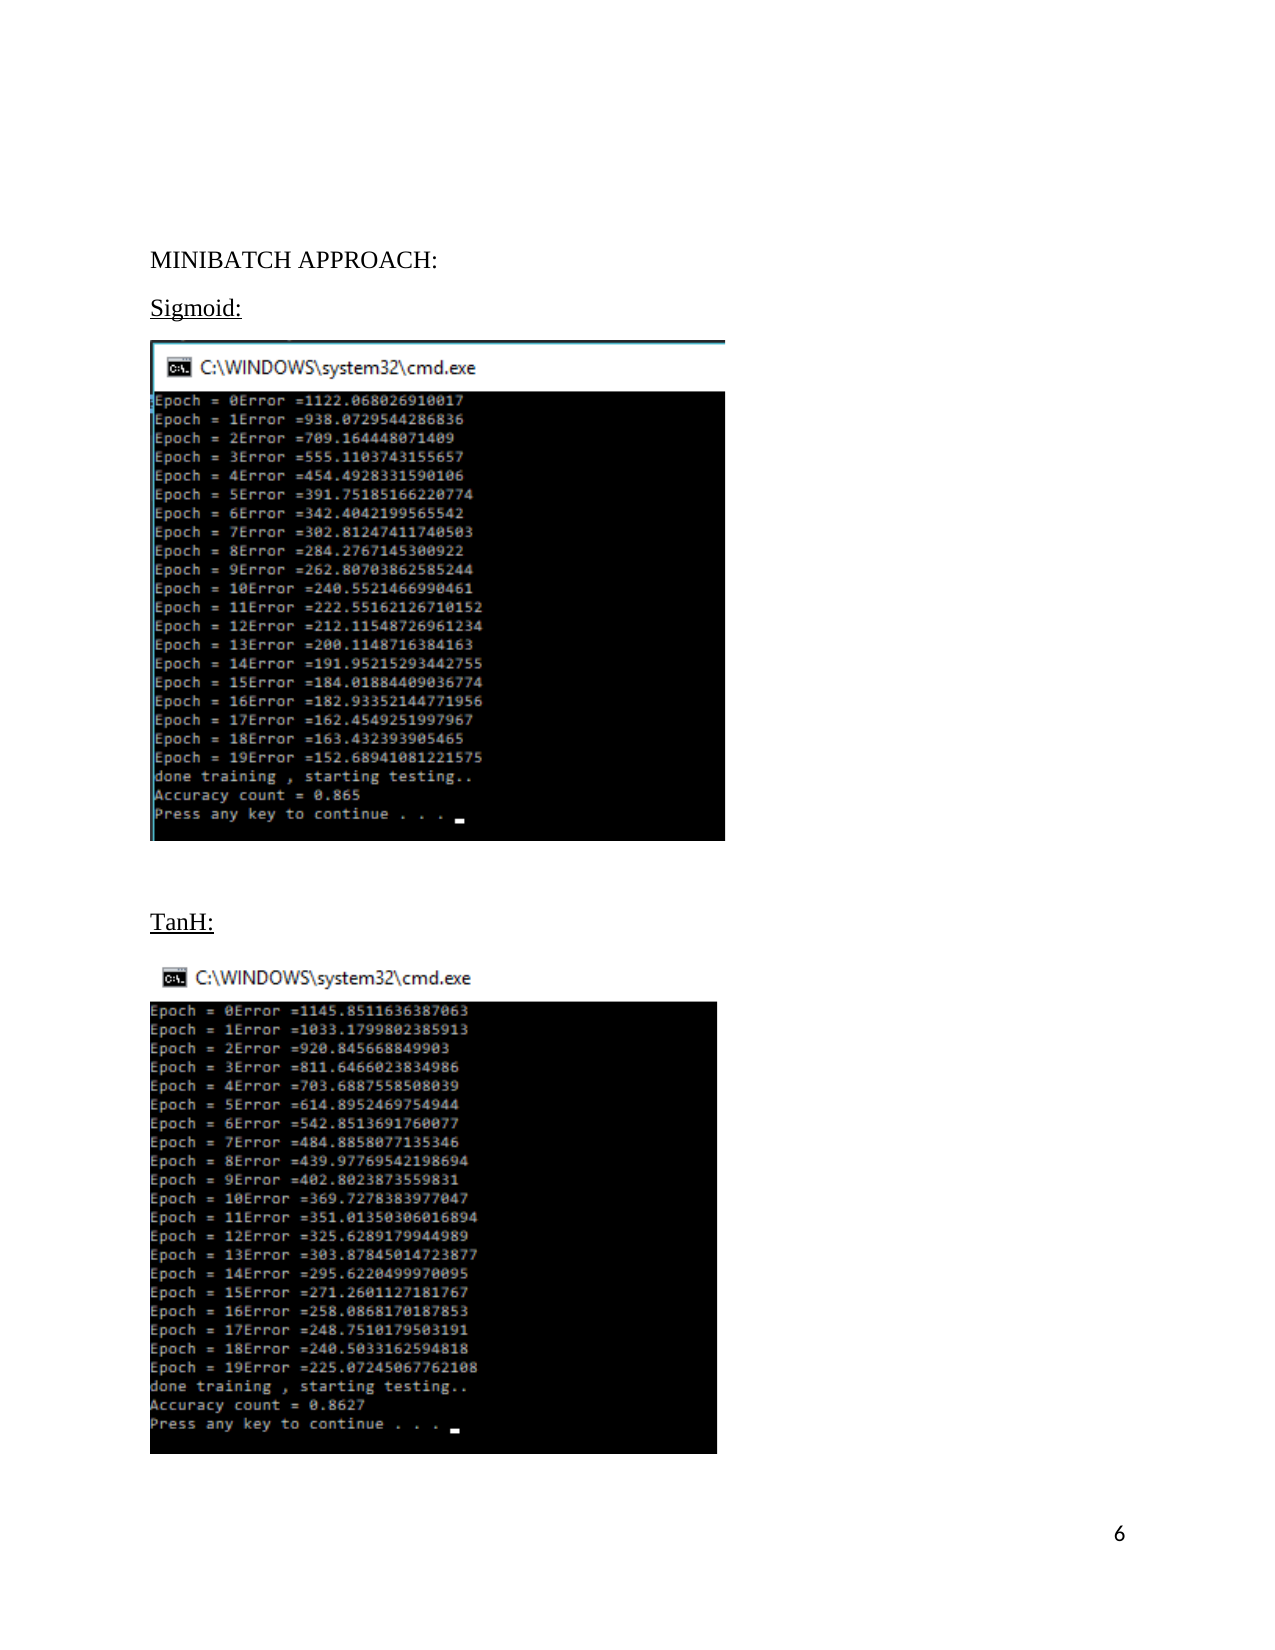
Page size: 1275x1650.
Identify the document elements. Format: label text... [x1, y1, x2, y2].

picture [150, 340, 725, 841]
picture [150, 955, 718, 1454]
text TanH: [150, 907, 1125, 936]
text MINIBATCH APPROACH: [150, 245, 1125, 274]
text Sigmoid: [150, 293, 1125, 322]
